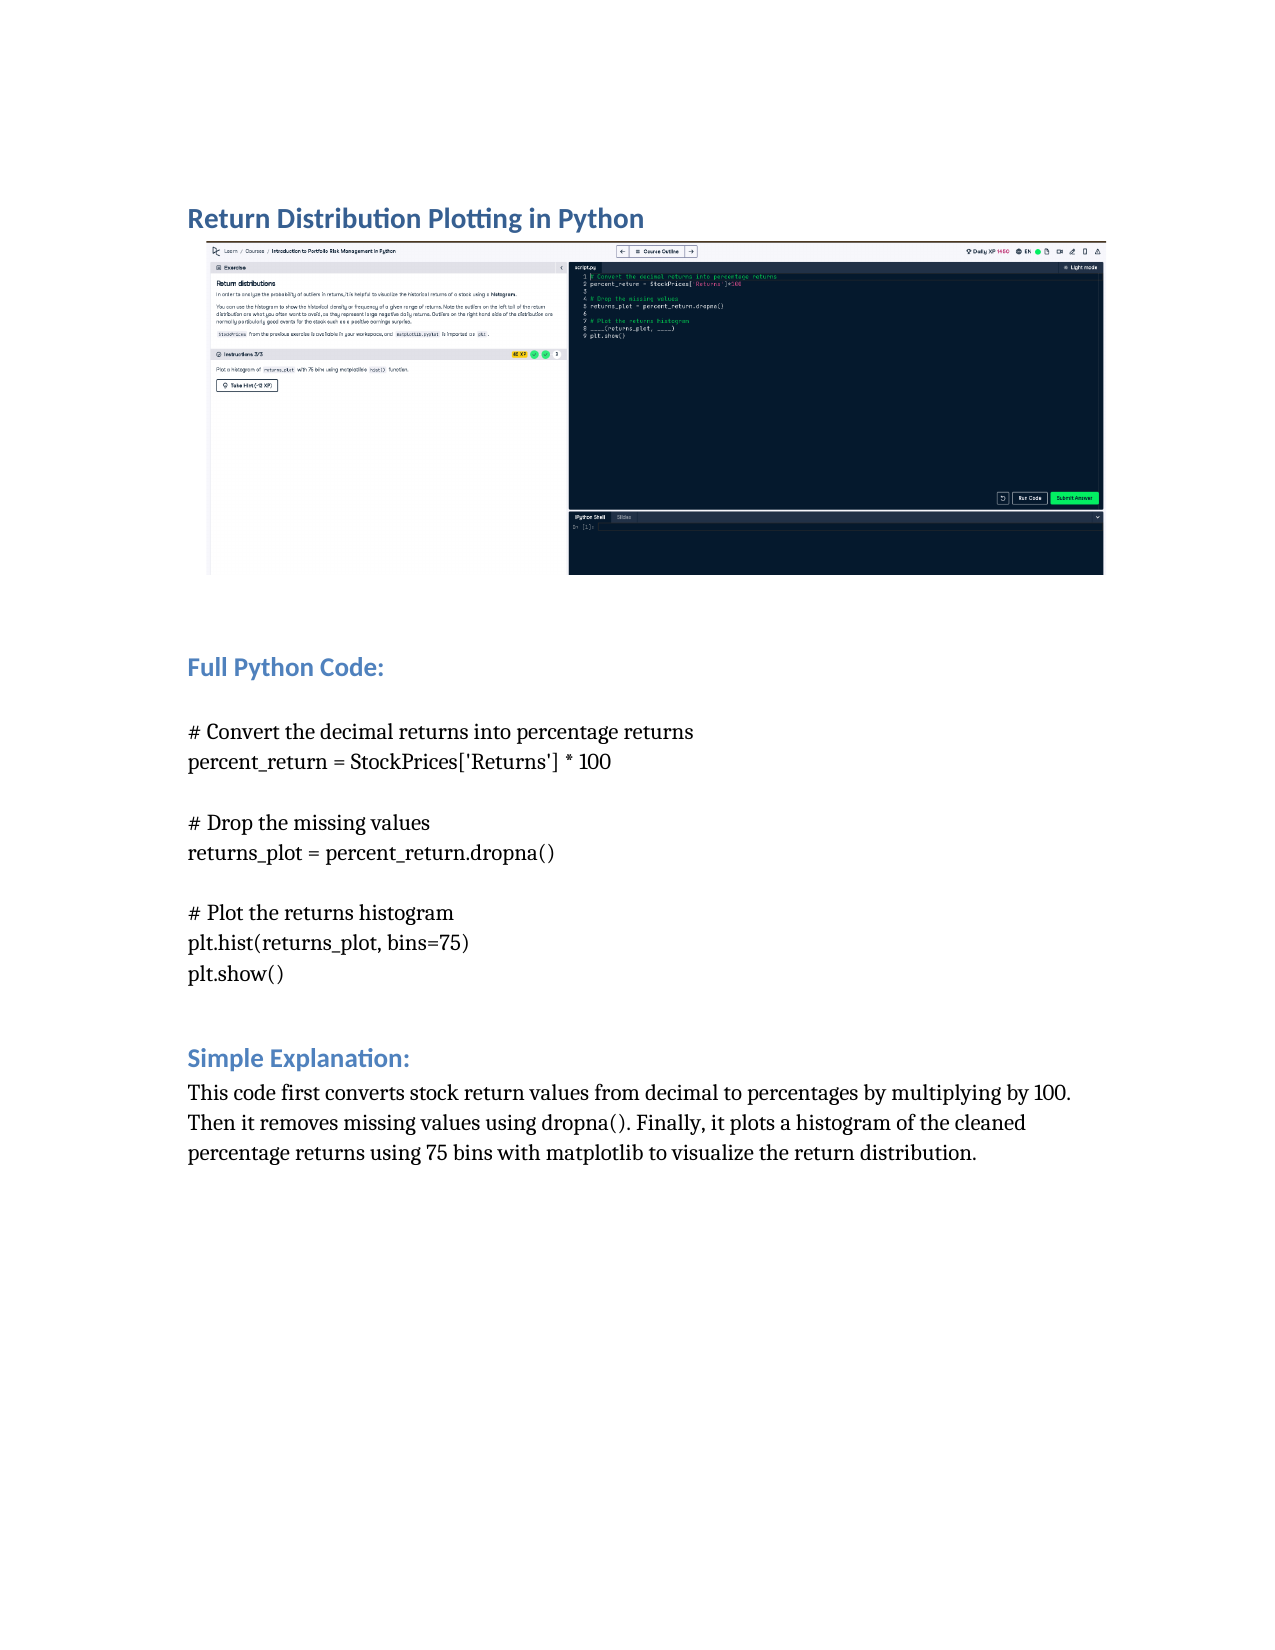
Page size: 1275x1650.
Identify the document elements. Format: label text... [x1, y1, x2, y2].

subtitle Full Python Code: [187, 651, 1087, 684]
text This code first converts stock return values from decimal to percentages by multiplying by 100. Then it removes missing values using dropna(). Finally, it plots a histogram of the cleaned percentage returns using 75 bins with matplotlib to visualize the return distribution. [187, 1079, 1087, 1166]
subtitle Return Distribution Plotting in Python [187, 200, 1087, 236]
subtitle Simple Explanation: [187, 1042, 1087, 1075]
text # Convert the decimal returns into percentage returns percent_return = StockPrices['Returns'] * 100 # Drop the missing values returns_plot = percent_return.dropna() # Plot the returns histogram plt.hist(returns_plot, bins=75) plt.show() [187, 688, 1087, 1017]
picture [206, 241, 1107, 575]
